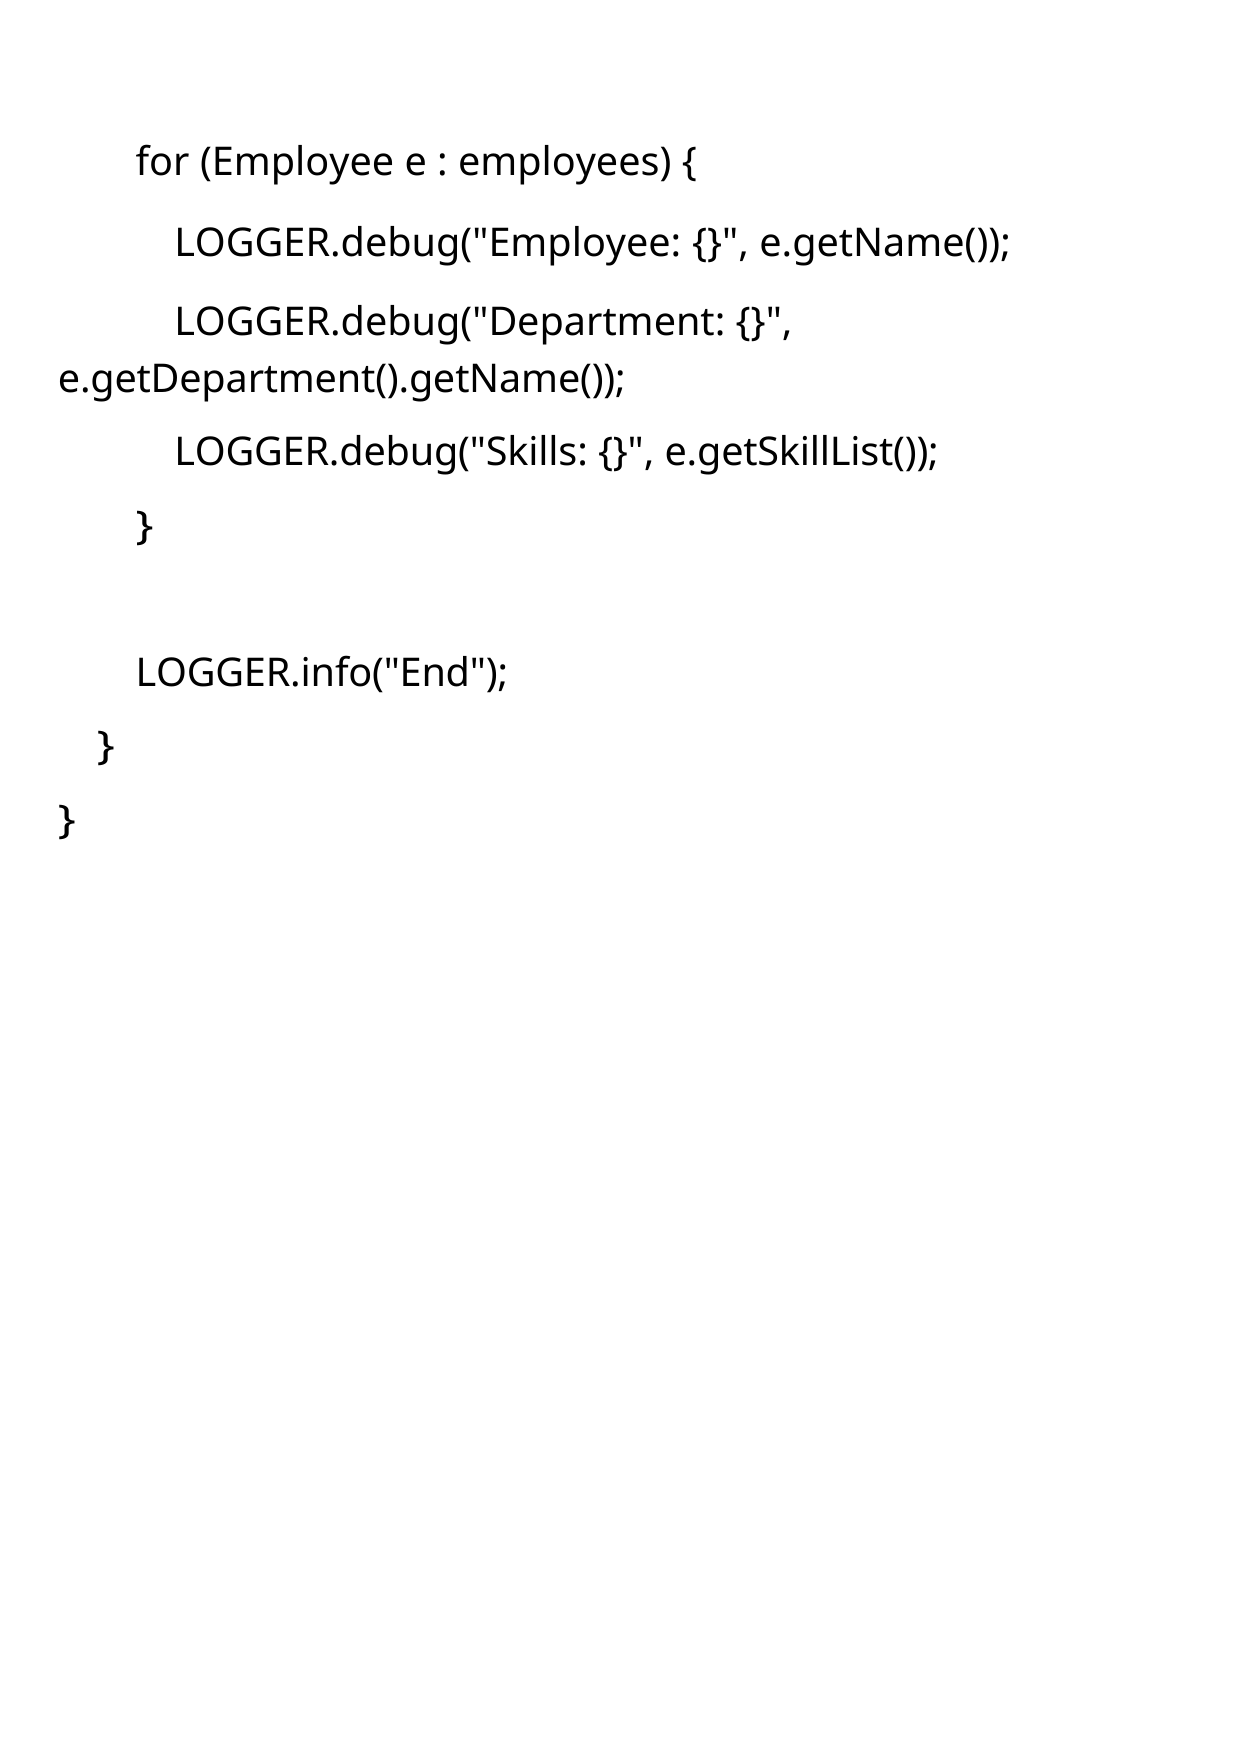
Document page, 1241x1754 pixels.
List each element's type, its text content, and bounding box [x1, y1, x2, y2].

text } [135, 497, 1181, 551]
text } [58, 792, 1181, 846]
text LOGGER.info("End"); [135, 644, 1181, 698]
text LOGGER.debug("Employee: {}", e.getName()); LOGGER.debug("Department: {}", [174, 189, 1181, 347]
text } [97, 717, 1181, 771]
text for (Employee e : employees) { [135, 133, 1181, 187]
text e.getDepartment().getName()); [58, 347, 1181, 404]
text LOGGER.debug("Skills: {}", e.getSkillList()); [174, 423, 1181, 477]
